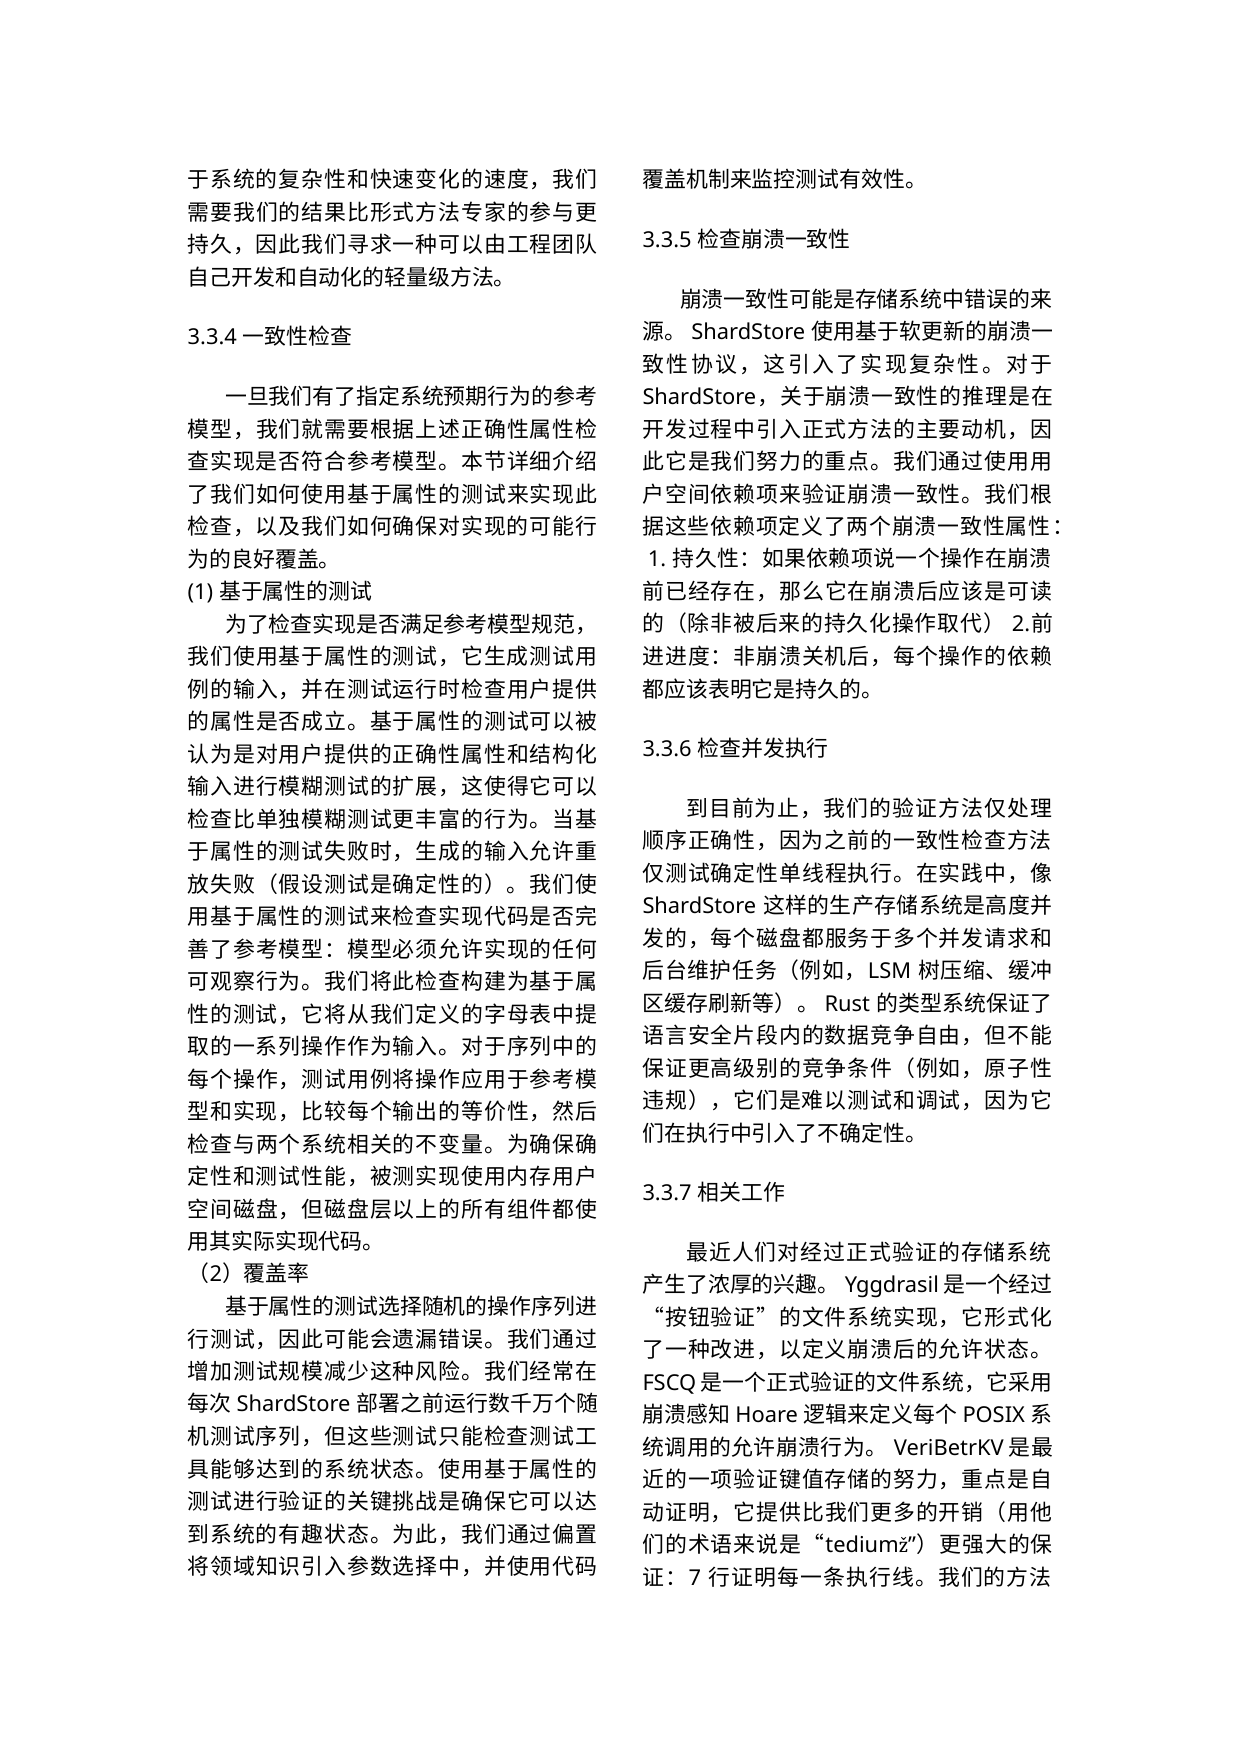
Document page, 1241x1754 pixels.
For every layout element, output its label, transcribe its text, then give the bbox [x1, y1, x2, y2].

text 为了检查实现是否满足参考模型规范，我们使用基于属性的测试，它生成测试用例的输入，并在测试运行时检查用户提供的属性是否成立。基于属性的测试可以被认为是对用户提供的正确性属性和结构化输入进行模糊测试的扩展，这使得它可以检查比单独模糊测试更丰富的行为。当基于属性的测试失败时，生成的输入允许重放失败（假设测试是确定性的）。我们使用基于属性的测试来检查实现代码是否完善了参考模型：模型必须允许实现的任何可观察行为。我们将此检查构建为基于属性的测试，它将从我们定义的字母表中提取的一系列操作作为输入。对于序列中的每个操作，测试用例将操作应用于参考模型和实现，比较每个输出的等价性，然后检查与两个系统相关的不变量。为确保确定性和测试性能，被测实现使用内存用户空间磁盘，但磁盘层以上的所有组件都使用其实际实现代码。 [187, 606, 598, 1256]
subtitle 3.3.7 相关工作 [642, 1175, 1053, 1207]
text 崩溃一致性可能是存储系统中错误的来源。 ShardStore 使用基于软更新的崩溃一致性协议，这引入了实现复杂性。对于 ShardStore，关于崩溃一致性的推理是在开发过程中引入正式方法的主要动机，因此它是我们努力的重点。我们通过使用用户空间依赖项来验证崩溃一致性。我们根据这些依赖项定义了两个崩溃一致性属性： 1. 持久性：如果依赖项说一个操作在崩溃前已经存在，那么它在崩溃后应该是可读的（除非被后来的持久化操作取代） 2.前进进度：非崩溃关机后，每个操作的依赖都应该表明它是持久的。 [642, 281, 1053, 704]
subtitle 3.3.4 一致性检查 [187, 319, 598, 352]
text （2）覆盖率 [187, 1256, 598, 1289]
text 到目前为止，我们的验证方法仅处理顺序正确性，因为之前的一致性检查方法仅测试确定性单线程执行。在实践中，像 ShardStore 这样的生产存储系统是高度并发的，每个磁盘都服务于多个并发请求和后台维护任务（例如，LSM 树压缩、缓冲区缓存刷新等）。 Rust 的类型系统保证了语言安全片段内的数据竞争自由，但不能保证更高级别的竞争条件（例如，原子性违规），它们是难以测试和调试，因为它们在执行中引入了不确定性。 [642, 790, 1053, 1148]
subtitle 3.3.5 检查崩溃一致性 [642, 222, 1053, 254]
text 一旦我们有了指定系统预期行为的参考模型，我们就需要根据上述正确性属性检查实现是否符合参考模型。本节详细介绍了我们如何使用基于属性的测试来实现此检查，以及我们如何确保对实现的可能行为的良好覆盖。 [187, 379, 598, 574]
subtitle 3.3.6 检查并发执行 [642, 731, 1053, 763]
text 基于属性的测试选择随机的操作序列进行测试，因此可能会遗漏错误。我们通过增加测试规模减少这种风险。我们经常在每次 ShardStore 部署之前运行数千万个随机测试序列，但这些测试只能检查测试工具能够达到的系统状态。使用基于属性的测试进行验证的关键挑战是确保它可以达到系统的有趣状态。为此，我们通过偏置将领域知识引入参数选择中，并使用代码覆盖机制来监控测试有效性。 [187, 1289, 598, 1581]
text (1) 基于属性的测试 [187, 574, 598, 606]
